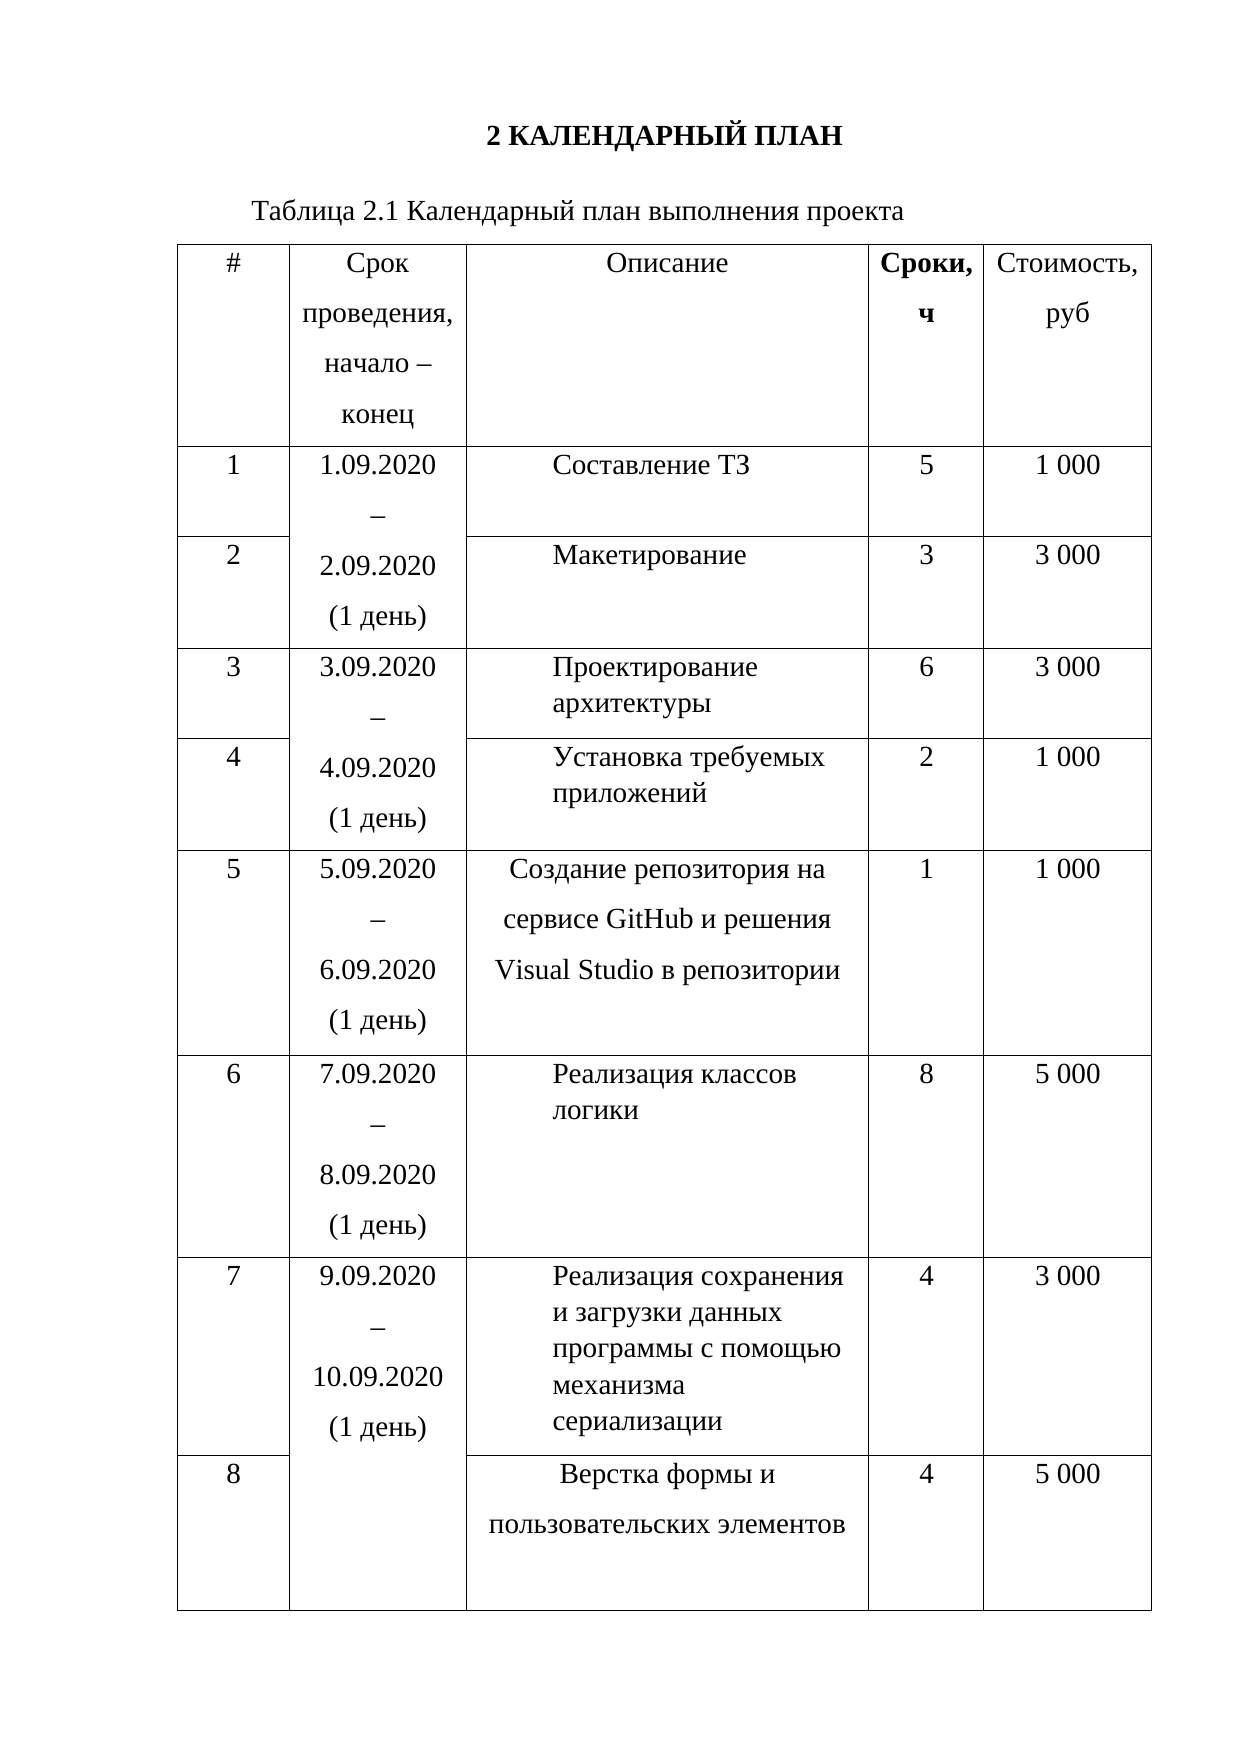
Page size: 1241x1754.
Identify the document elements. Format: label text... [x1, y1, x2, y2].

table_cell Создание репозитория на сервисе GitHub и решения Visual Studio в репозитории [467, 851, 868, 1055]
table_cell Составление ТЗ [467, 447, 868, 536]
table_cell 7 [178, 1258, 289, 1455]
table_cell Установка требуемых приложений [467, 739, 868, 850]
text Таблица 2.1 Календарный план выполнения проекта [177, 193, 1152, 227]
table_cell 2 [178, 537, 289, 648]
table_cell 4 [869, 1258, 983, 1455]
table_cell 1.09.2020 – 2.09.2020 (1 день) [290, 447, 466, 648]
table_cell Проектирование архитектуры [467, 649, 868, 738]
table_cell 3 000 [984, 649, 1151, 738]
table_cell 4 [178, 739, 289, 850]
table_cell Верстка формы и пользовательских элементов [467, 1456, 868, 1610]
table_cell Реализация сохранения и загрузки данных программы с помощью механизма сериализации [467, 1258, 868, 1455]
table_cell 4 [869, 1456, 983, 1610]
table_header Стоимость, руб [984, 245, 1151, 446]
table_cell 9.09.2020 – 10.09.2020 (1 день) [290, 1258, 466, 1610]
table_cell 5 000 [984, 1056, 1151, 1257]
table_cell 1 [178, 447, 289, 536]
table_cell 5 [869, 447, 983, 536]
table_cell 1 000 [984, 739, 1151, 850]
table_cell 1 [869, 851, 983, 1055]
table_cell 7.09.2020 – 8.09.2020 (1 день) [290, 1056, 466, 1257]
table_cell 3 000 [984, 1258, 1151, 1455]
table_header # [178, 245, 289, 446]
table_cell Макетирование [467, 537, 868, 648]
table_cell 3 [869, 537, 983, 648]
table_header Сроки, ч [869, 245, 983, 446]
table_cell 3 000 [984, 537, 1151, 648]
text 2 КАЛЕНДАРНЫЙ ПЛАН [177, 118, 1152, 152]
table_cell 3.09.2020 – 4.09.2020 (1 день) [290, 649, 466, 850]
table_cell 5 000 [984, 1456, 1151, 1610]
table_cell 2 [869, 739, 983, 850]
table_cell Реализация классов логики [467, 1056, 868, 1257]
table_cell 1 000 [984, 851, 1151, 1055]
table_cell 3 [178, 649, 289, 738]
table_cell 1 000 [984, 447, 1151, 536]
table_cell 6 [869, 649, 983, 738]
table_cell 6 [178, 1056, 289, 1257]
table_header Описание [467, 245, 868, 446]
table_cell 5.09.2020 – 6.09.2020 (1 день) [290, 851, 466, 1055]
table_cell 8 [178, 1456, 289, 1610]
table_header Срок проведения, начало – конец [290, 245, 466, 446]
table_cell 5 [178, 851, 289, 1055]
table_cell 8 [869, 1056, 983, 1257]
